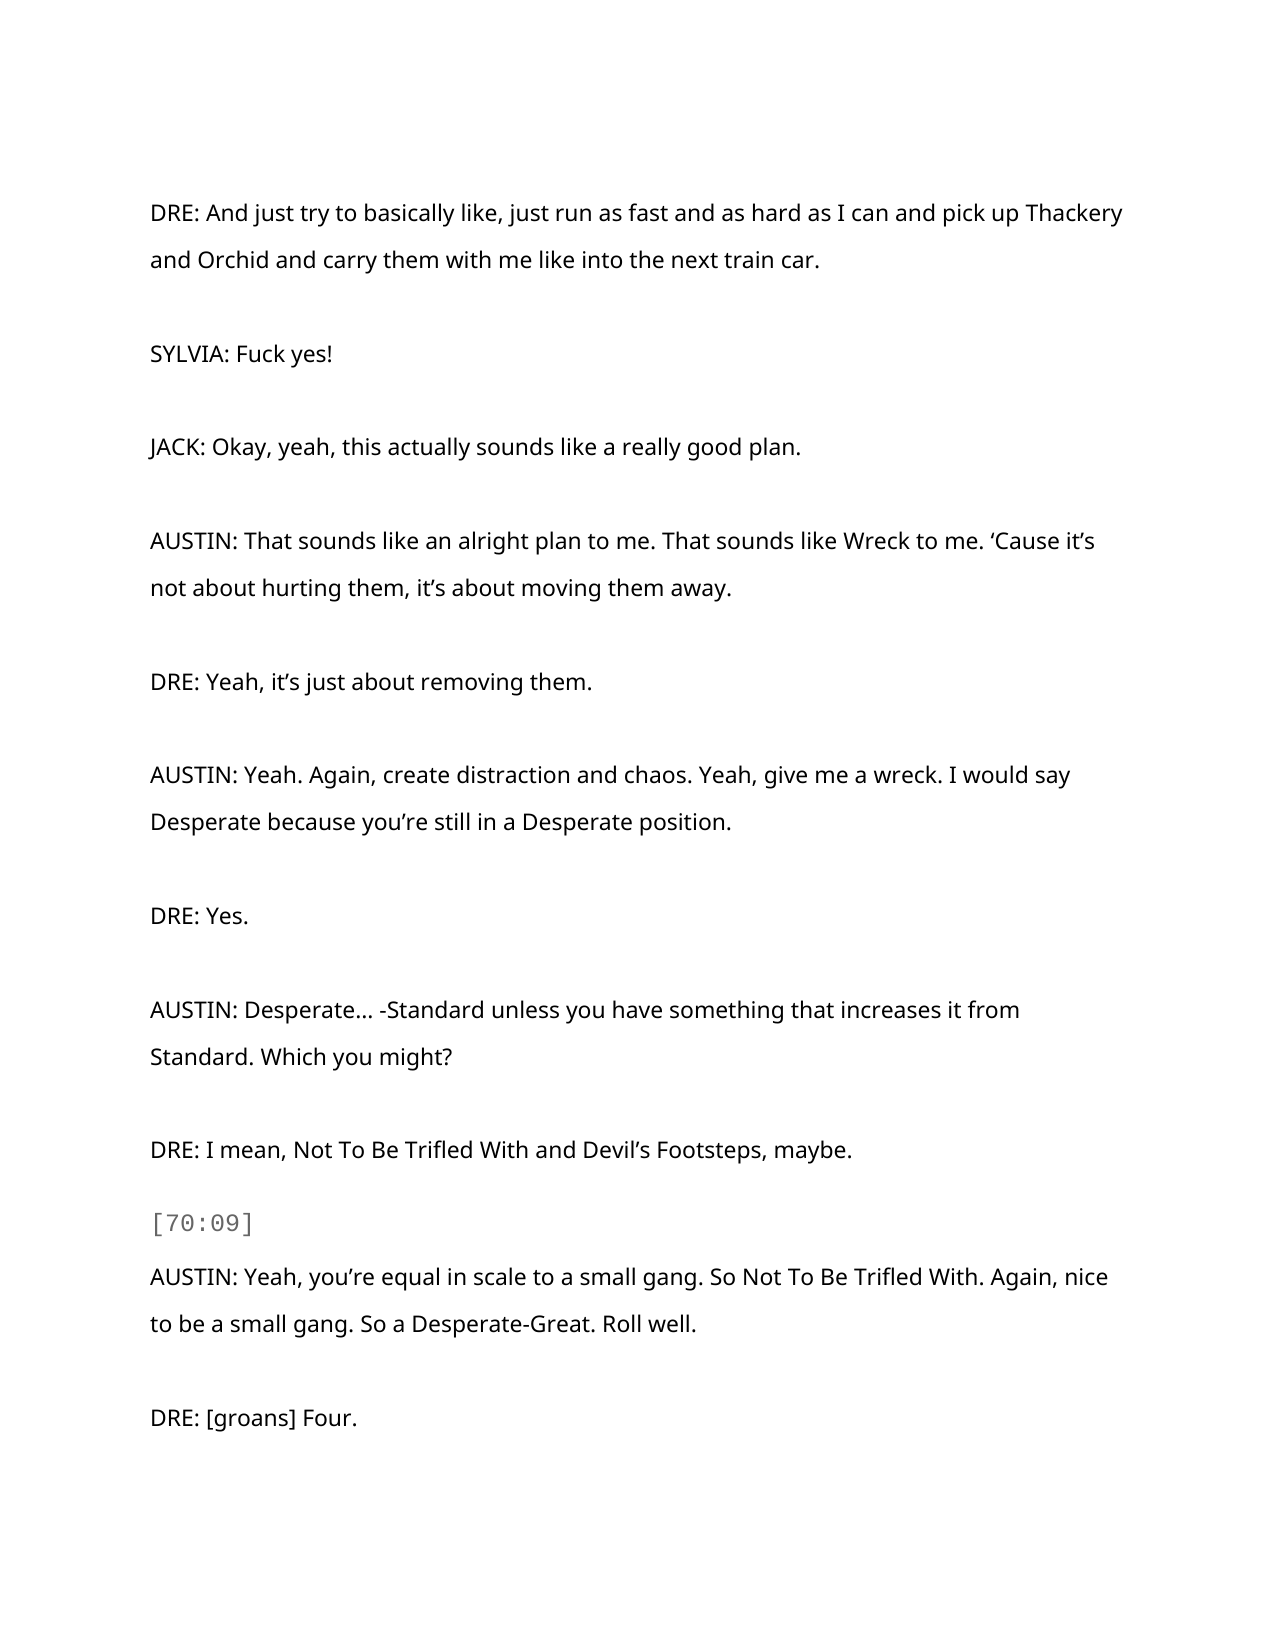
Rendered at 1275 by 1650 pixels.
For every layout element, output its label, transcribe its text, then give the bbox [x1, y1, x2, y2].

text DRE: Yes. [150, 900, 1125, 931]
text AUSTIN: Desperate… -Standard unless you have something that increases it from Standard. Which you might? [150, 994, 1125, 1072]
text AUSTIN: That sounds like an alright plan to me. That sounds like Wreck to me. ‘Cause it’s not about hurting them, it’s about moving them away. [150, 525, 1125, 603]
text DRE: And just try to basically like, just run as fast and as hard as I can and pick up Thackery and Orchid and carry them with me like into the next train car. [150, 197, 1125, 275]
text AUSTIN: Yeah. Again, create distraction and chaos. Yeah, give me a wreck. I would say Desperate because you’re still in a Desperate position. [150, 759, 1125, 837]
subtitle [70:09] [150, 1210, 1125, 1239]
text AUSTIN: Yeah, you’re equal in scale to a small gang. So Not To Be Trifled With. Again, nice to be a small gang. So a Desperate-Great. Roll well. [150, 1261, 1125, 1339]
text SYLVIA: Fuck yes! [150, 337, 1125, 369]
text DRE: I mean, Not To Be Trifled With and Devil’s Footsteps, maybe. [150, 1134, 1125, 1166]
text JACK: Okay, yeah, this actually sounds like a really good plan. [150, 431, 1125, 462]
text DRE: Yeah, it’s just about removing them. [150, 666, 1125, 697]
text DRE: [groans] Four. [150, 1402, 1125, 1433]
